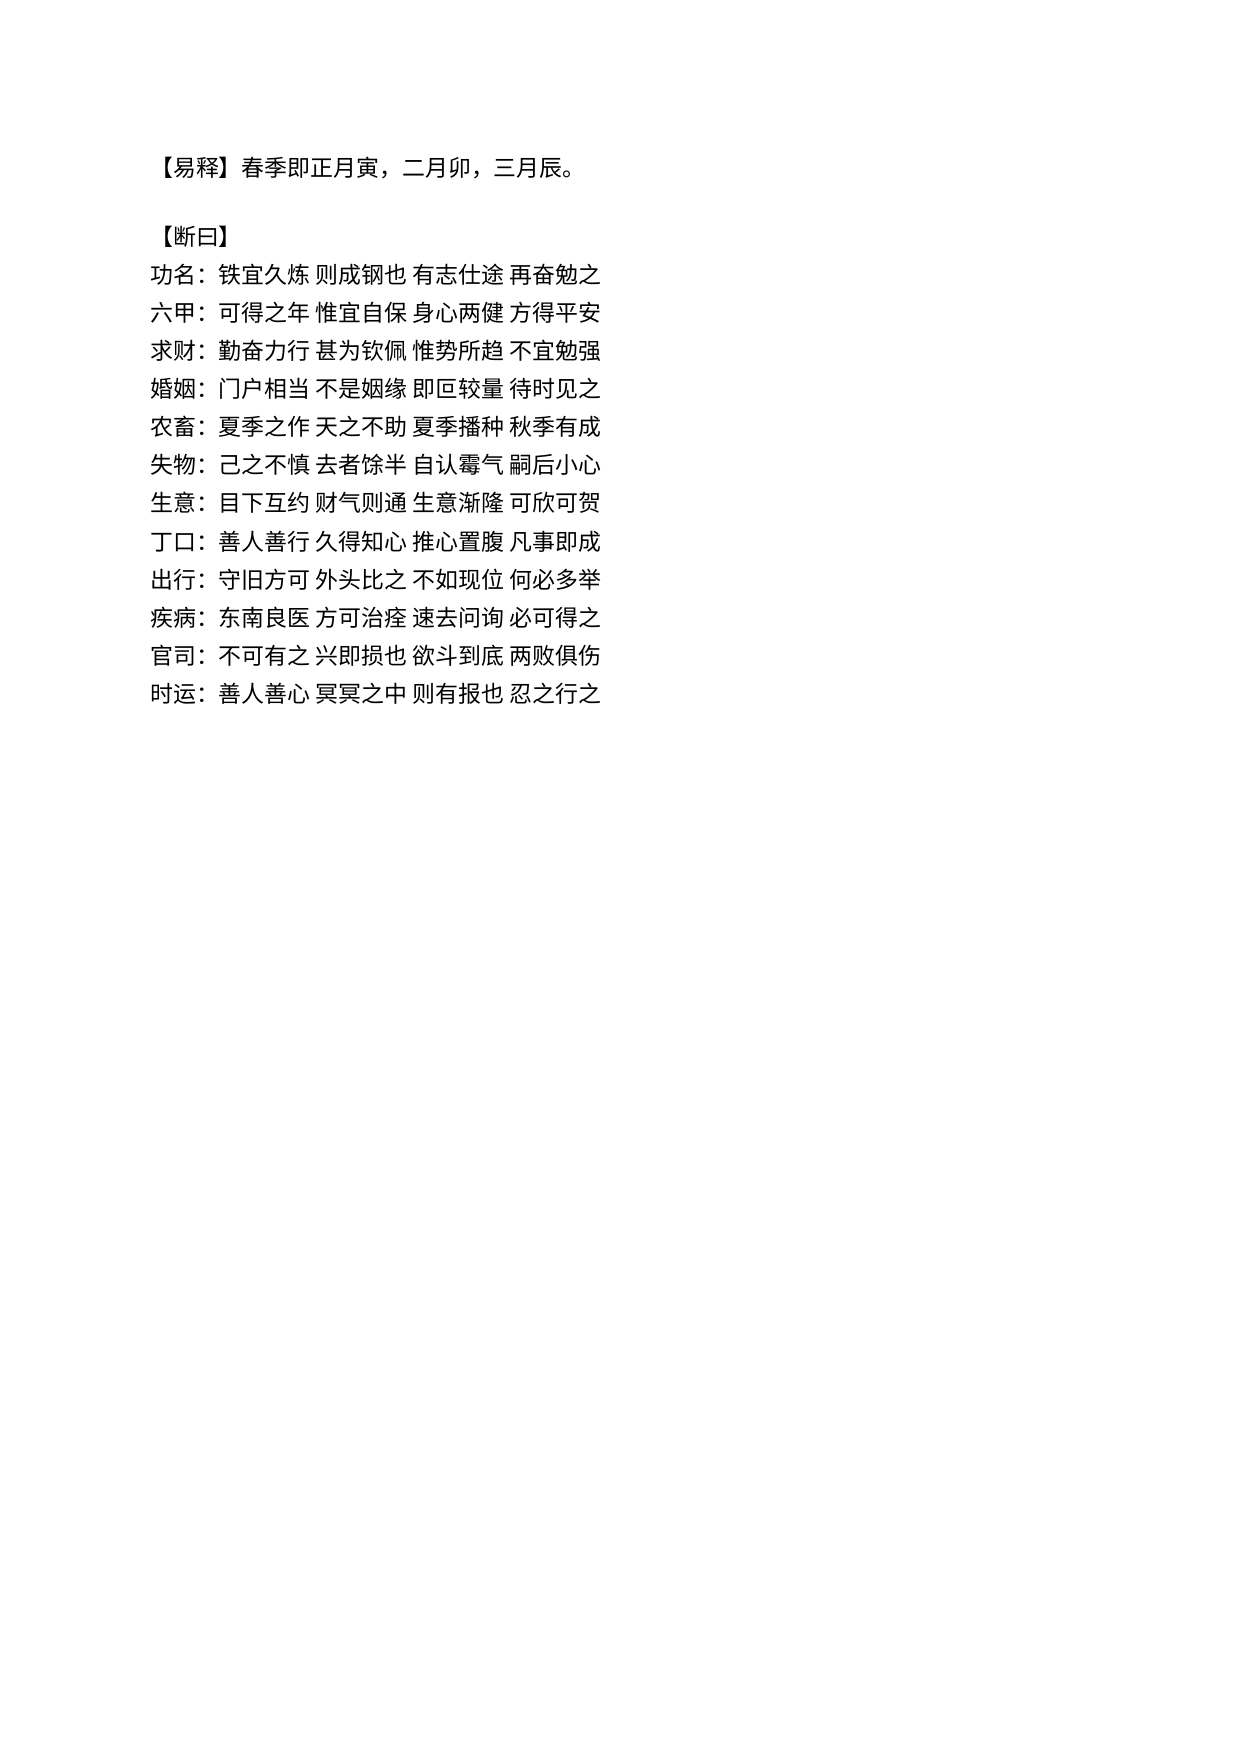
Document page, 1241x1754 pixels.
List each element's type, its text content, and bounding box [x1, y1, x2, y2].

text 丁口：善人善行 久得知心 推心置腹 凡事即成 [150, 523, 1090, 557]
text 【易释】春季即正月寅，二月卯，三月辰。 [150, 150, 1090, 183]
text 求财：勤奋力行 甚为钦佩 惟势所趋 不宜勉强 [150, 333, 1090, 366]
text 功名：铁宜久炼 则成钢也 有志仕途 再奋勉之 [150, 256, 1090, 290]
text 时运：善人善心 冥冥之中 则有报也 忍之行之 [150, 676, 1090, 709]
text 官司：不可有之 兴即损也 欲斗到底 两败俱伤 [150, 638, 1090, 671]
text 婚姻：门户相当 不是姻缘 即叵较量 待时见之 [150, 371, 1090, 404]
text 农畜：夏季之作 天之不助 夏季播种 秋季有成 [150, 409, 1090, 442]
text 疾病：东南良医 方可治痊 速去问询 必可得之 [150, 599, 1090, 633]
text 【断曰】 [150, 218, 1090, 252]
text 六甲：可得之年 惟宜自保 身心两健 方得平安 [150, 294, 1090, 328]
text 出行：守旧方可 外头比之 不如现位 何必多举 [150, 561, 1090, 595]
text 生意：目下互约 财气则通 生意渐隆 可欣可贺 [150, 485, 1090, 518]
text 失物：己之不慎 去者馀半 自认霉气 嗣后小心 [150, 447, 1090, 480]
